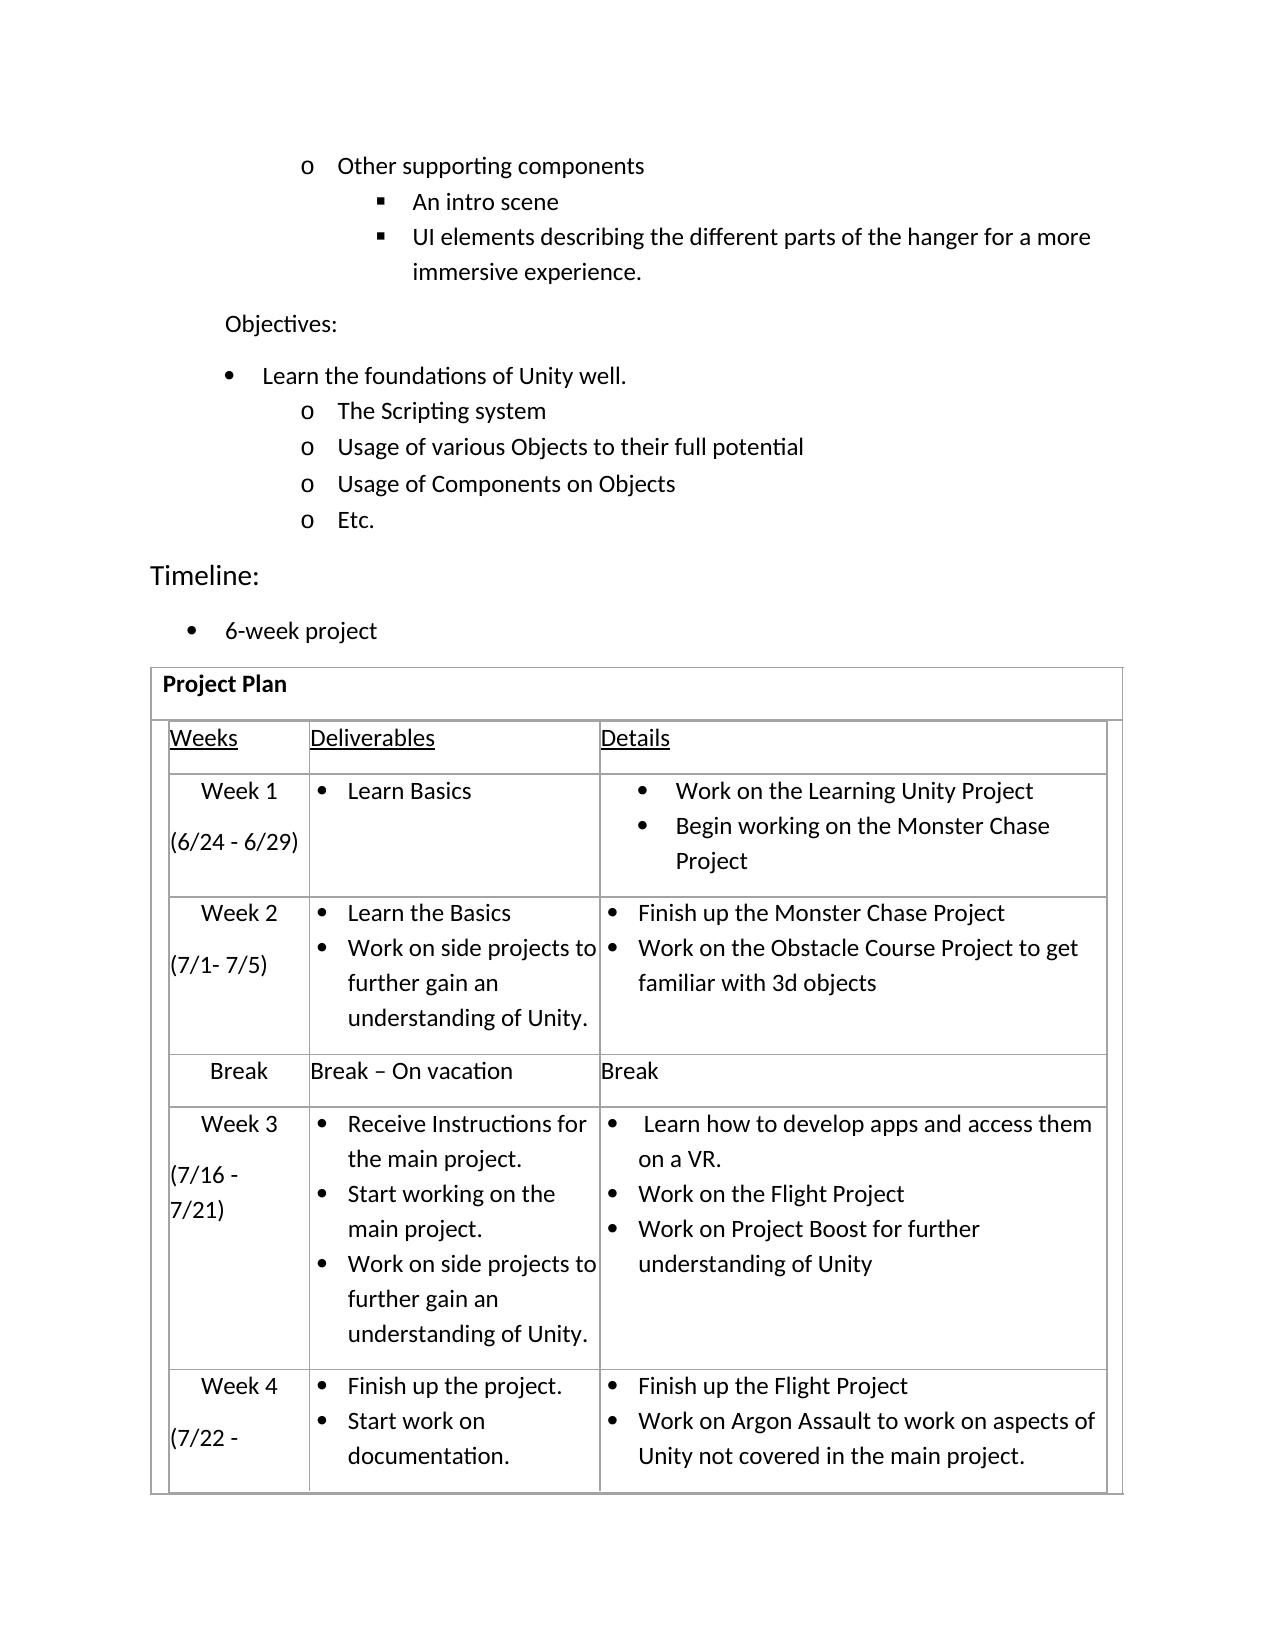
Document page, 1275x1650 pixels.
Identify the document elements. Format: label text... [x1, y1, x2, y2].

list An intro scene [375, 186, 1125, 217]
list 6-week project [187, 615, 1125, 645]
list Learn the foundations of Unity well. [225, 360, 1125, 390]
table_cell [152, 721, 168, 1493]
text Timeline: [150, 557, 1125, 593]
list Etc. [300, 504, 1125, 536]
table_cell [310, 1055, 599, 1106]
table_cell [170, 775, 309, 896]
table_cell [310, 898, 599, 1054]
list Usage of Components on Objects [300, 468, 1125, 499]
table_cell [601, 775, 1106, 896]
table_cell [601, 898, 1106, 1054]
table_header Project Plan [152, 668, 1122, 719]
table_cell [310, 775, 599, 896]
table_cell [310, 722, 599, 773]
table_cell [170, 1370, 1106, 1492]
list UI elements describing the different parts of the hanger for a more immersive experience. [375, 221, 1125, 287]
list Other supporting components [300, 150, 1125, 182]
table_cell [310, 1108, 599, 1369]
table_cell [170, 1108, 309, 1369]
table_cell [601, 1108, 1106, 1369]
list Usage of various Objects to their full potential [300, 431, 1125, 463]
table_cell [601, 722, 1106, 773]
table_cell [601, 1055, 1106, 1106]
list The Scripting system [300, 395, 1125, 427]
table_cell [170, 722, 309, 773]
table_cell [170, 1055, 309, 1106]
table_cell [170, 898, 309, 1054]
table_cell [1108, 721, 1122, 1493]
text Objectives: [150, 308, 1125, 339]
